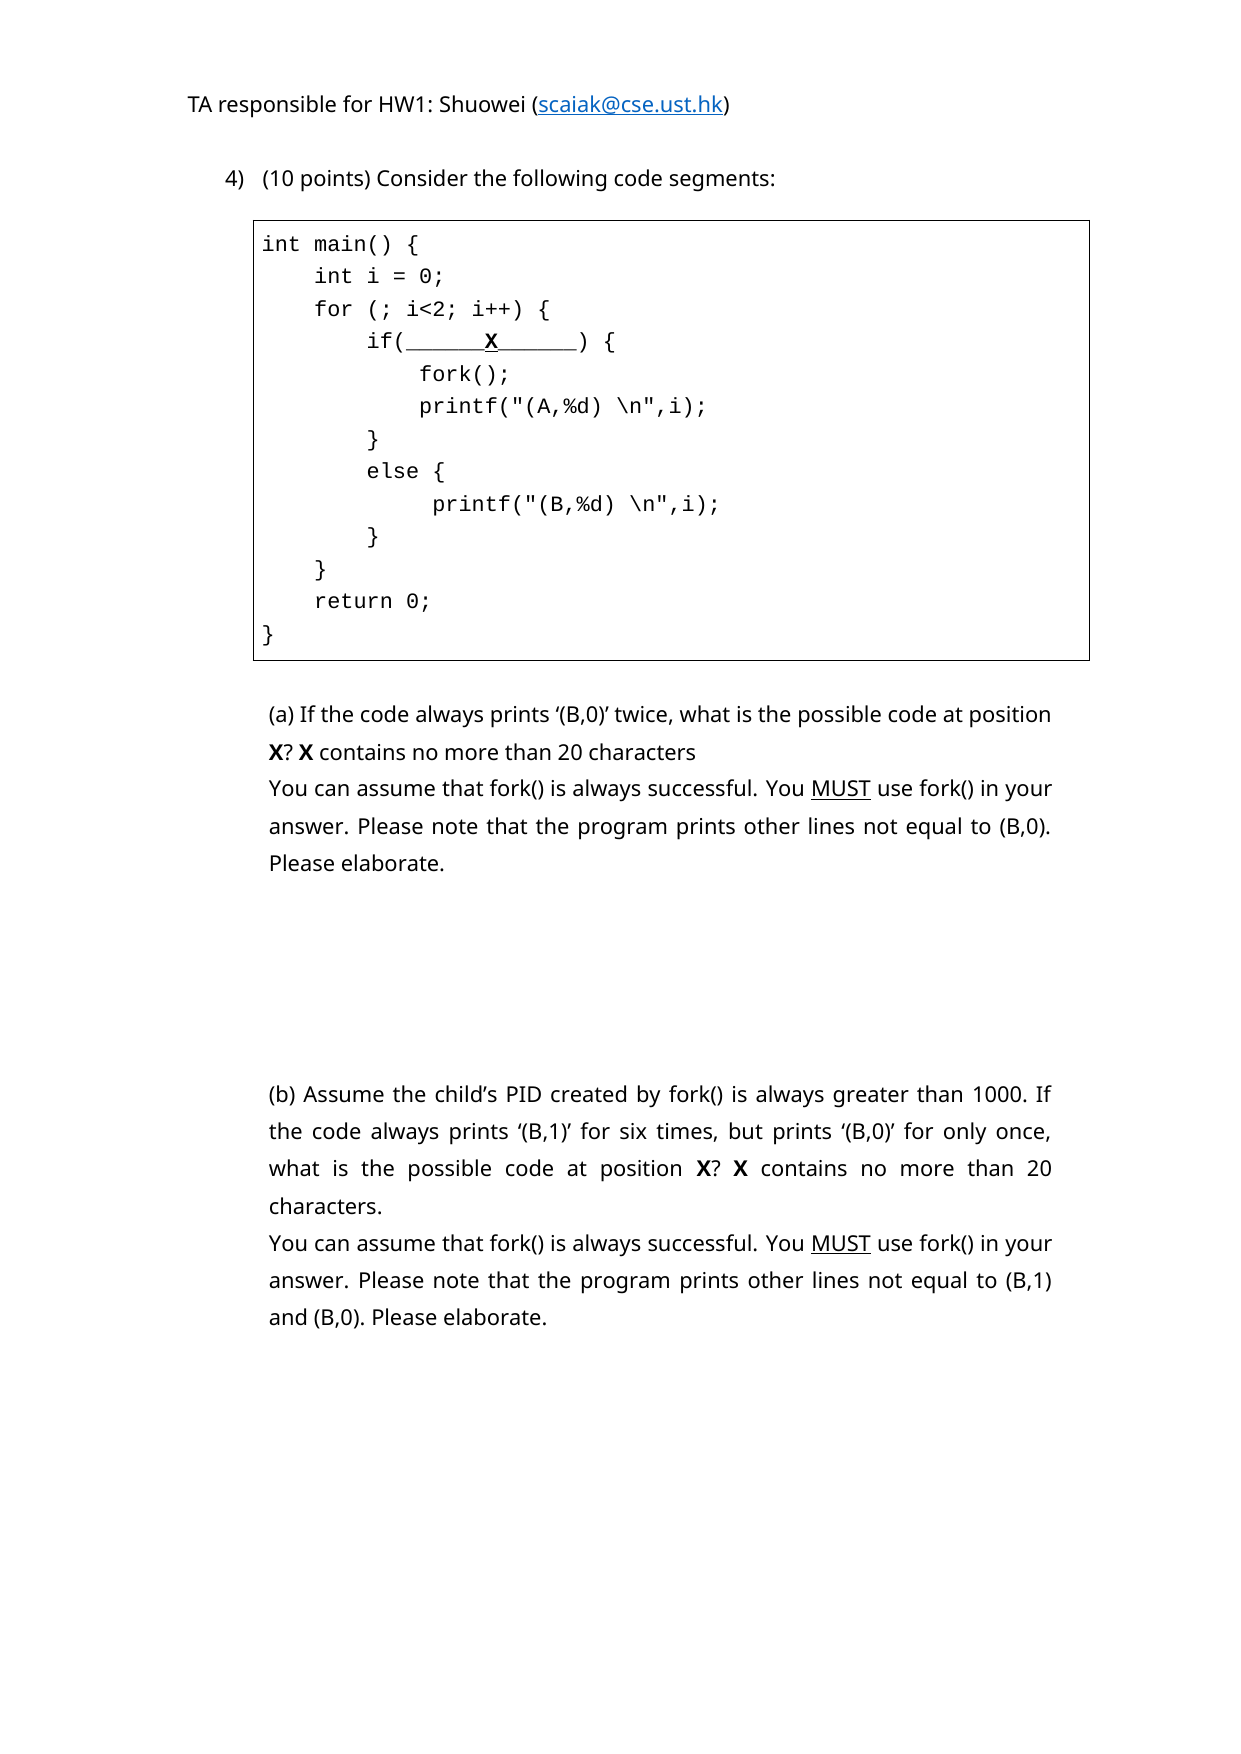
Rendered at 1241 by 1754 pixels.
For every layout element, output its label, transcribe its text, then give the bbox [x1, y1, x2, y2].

list You can assume that fork() is always successful. You MUST use fork() in your answer. Please note that the program prints other lines not equal to (B,0). Please elaborate. [269, 772, 1053, 879]
table_header int main() { int i = 0; for (; i<2; i++) { if(______X______) { fork(); printf("(A,%d) \n",i); } else { printf("(B,%d) \n",i); } } return 0; } [254, 221, 1089, 660]
list (10 points) Consider the following code segments: [225, 162, 1053, 194]
list (a) If the code always prints ‘(B,0)’ twice, what is the possible code at position X? X contains no more than 20 characters [269, 698, 1053, 768]
list (b) Assume the child’s PID created by fork() is always greater than 1000. If the code always prints ‘(B,1)’ for six times, but prints ‘(B,0)’ for only once, what is the possible code at position X? X contains no more than 20 characters. [269, 1077, 1053, 1222]
list You can assume that fork() is always successful. You MUST use fork() in your answer. Please note that the program prints other lines not equal to (B,1) and (B,0). Please elaborate. [269, 1226, 1053, 1333]
